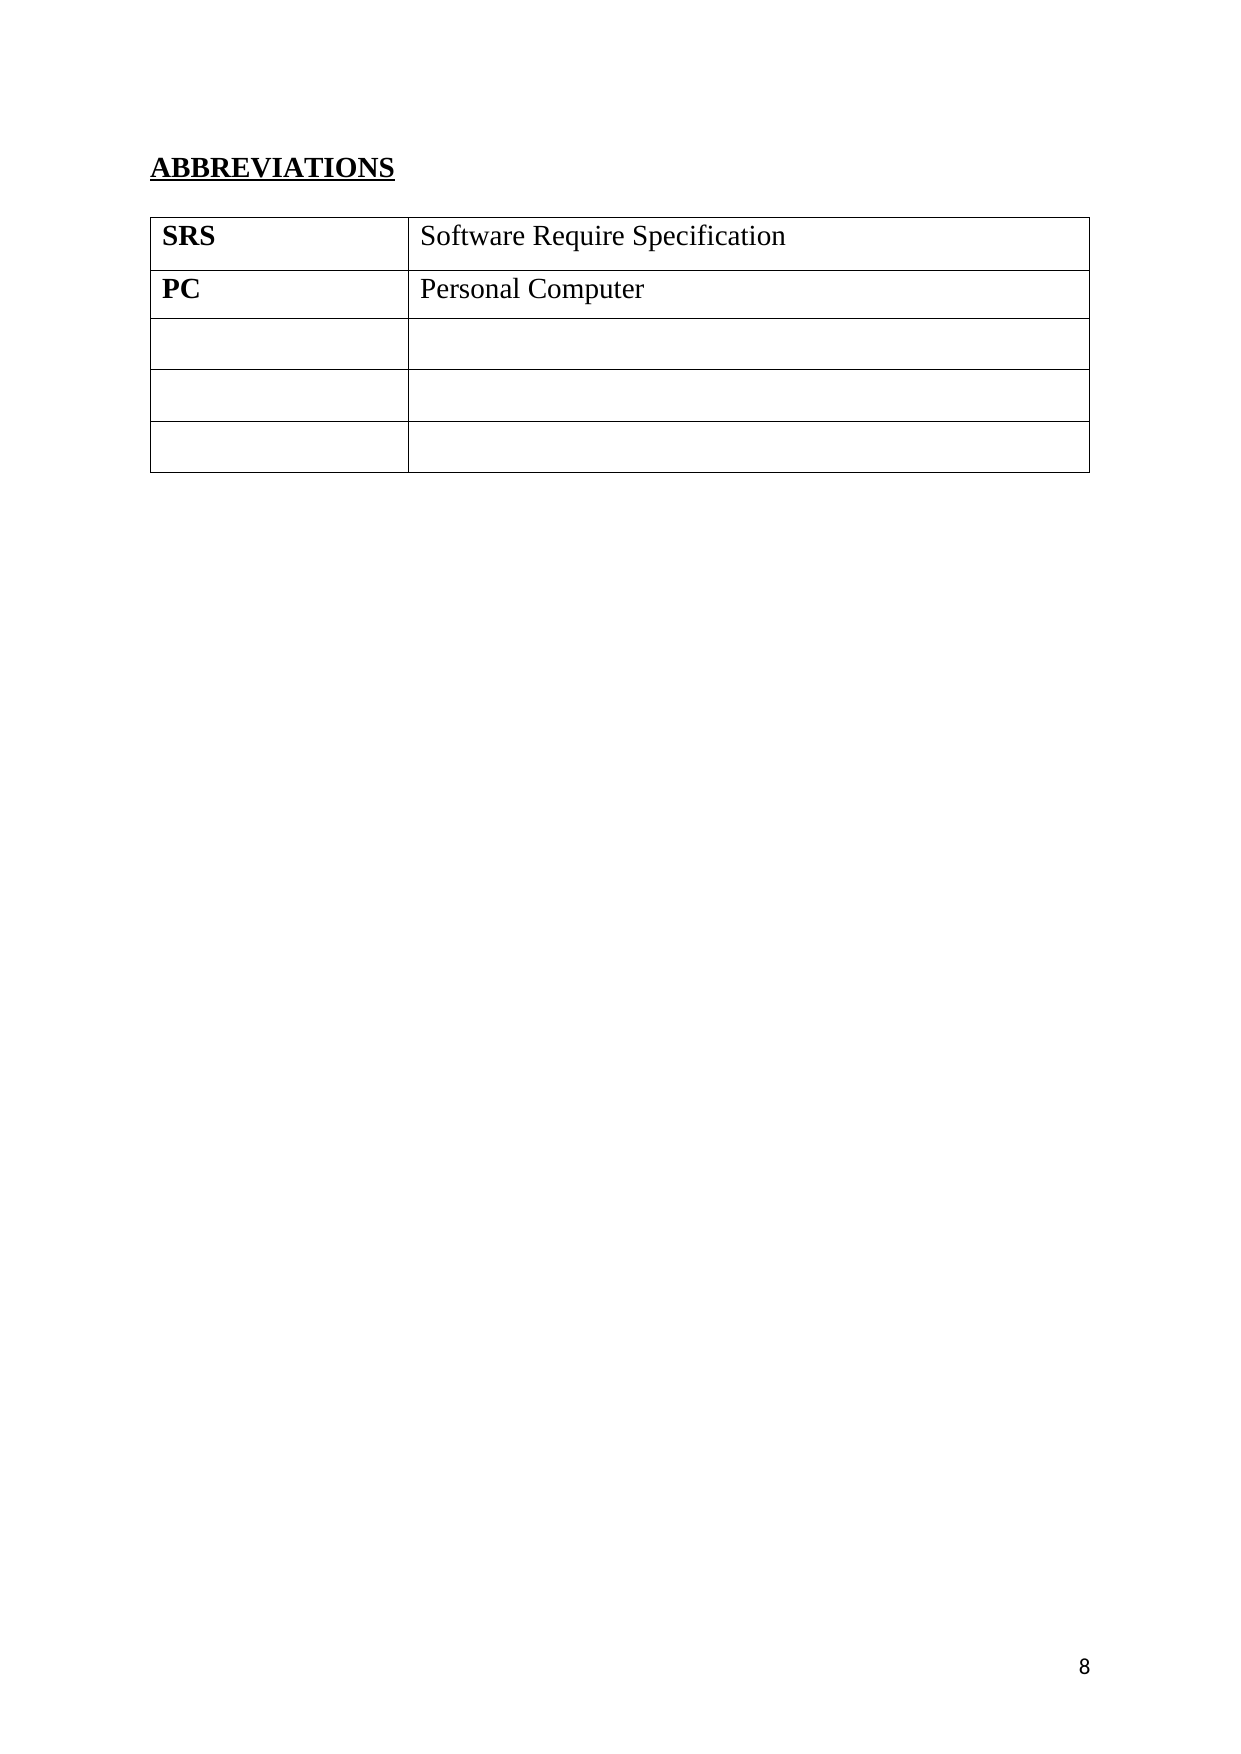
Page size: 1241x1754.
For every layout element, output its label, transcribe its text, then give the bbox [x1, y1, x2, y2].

table_cell [409, 370, 1089, 421]
table_cell [409, 319, 1089, 369]
table_header Software Require Specification [409, 218, 1089, 270]
table_cell [409, 422, 1089, 472]
table_cell [151, 319, 408, 369]
table_cell [151, 370, 408, 421]
text ABBREVIATIONS [150, 150, 1090, 183]
table_header SRS [151, 218, 408, 270]
table_cell [151, 422, 408, 472]
table_cell PC [151, 271, 408, 318]
table_cell Personal Computer [409, 271, 1089, 318]
